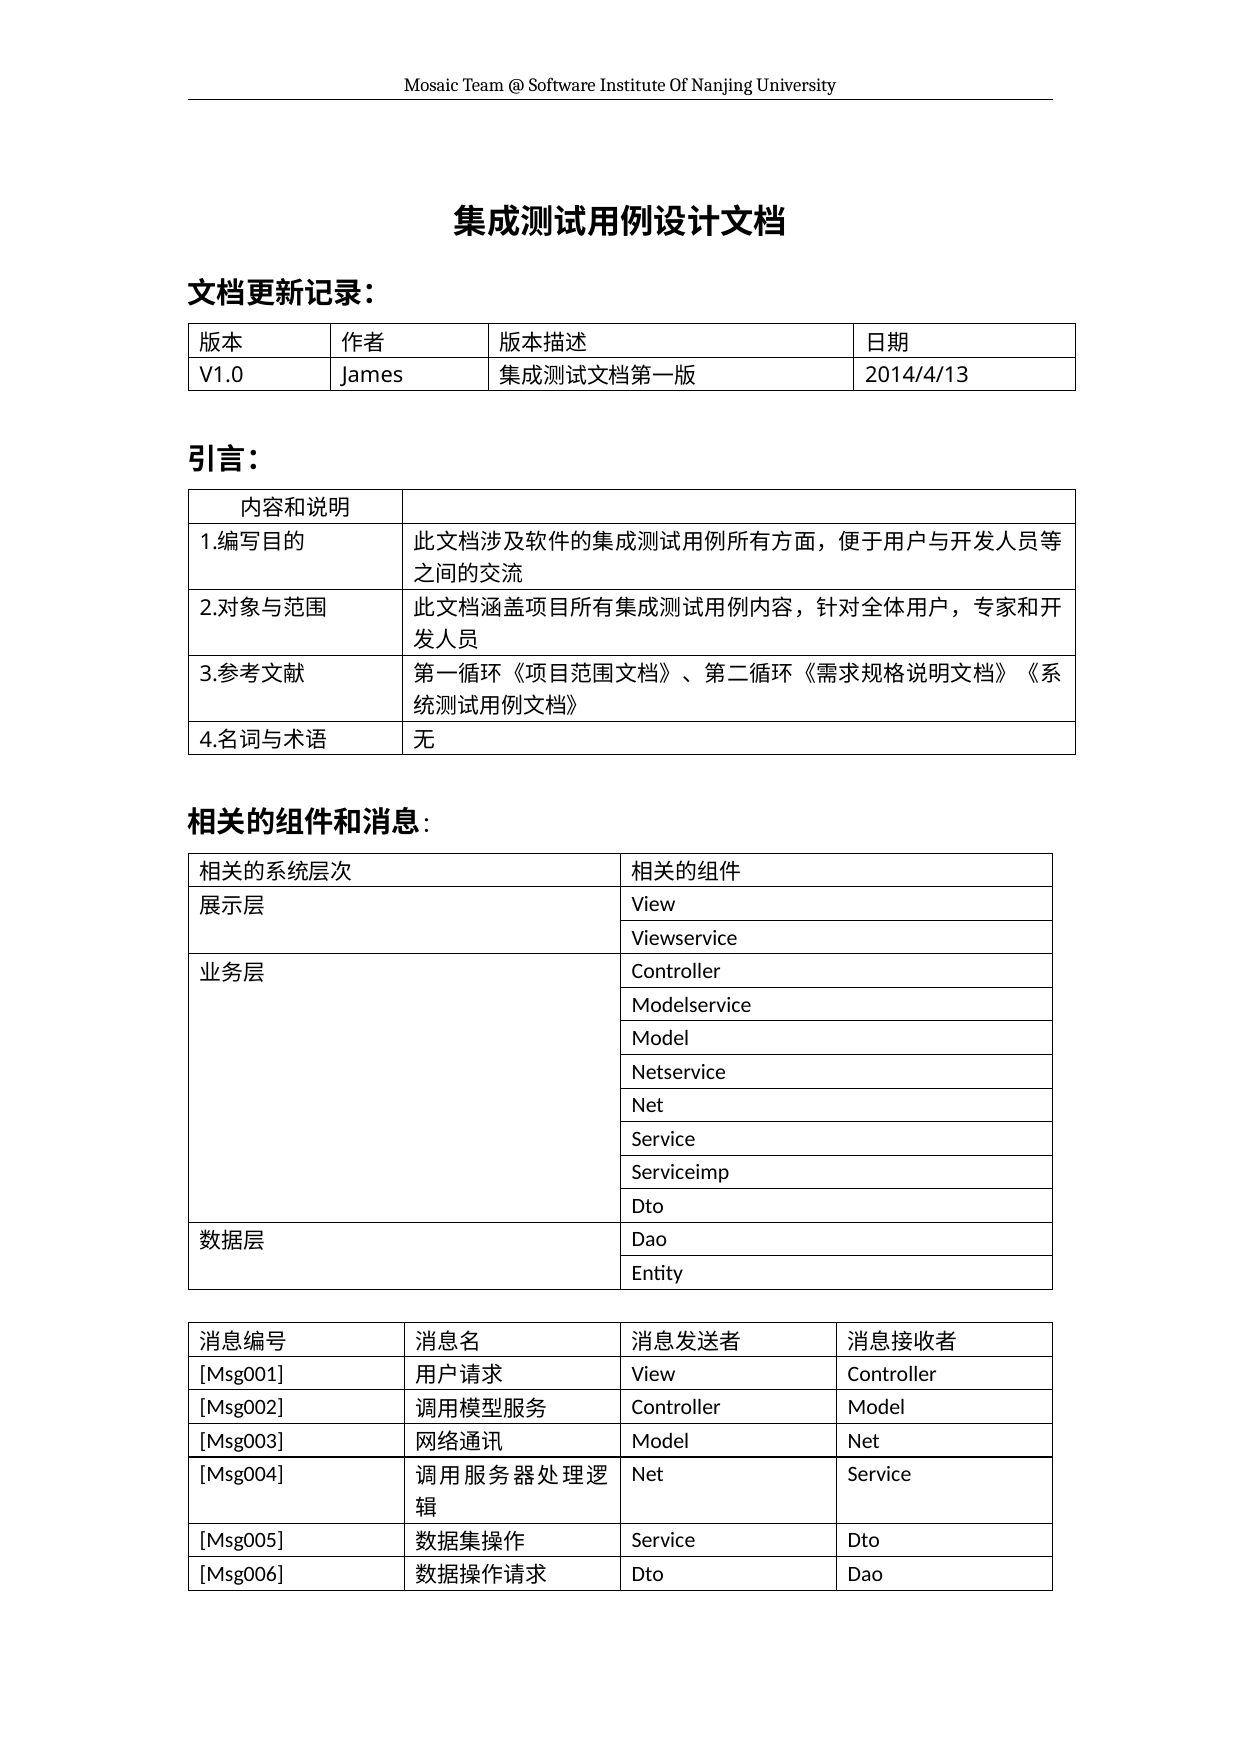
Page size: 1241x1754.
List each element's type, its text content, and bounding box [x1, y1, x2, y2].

table_cell 此文档涉及软件的集成测试用例所有方面，便于用户与开发人员等之间的交流 [403, 524, 1075, 588]
table_cell [Msg001] [189, 1357, 404, 1389]
table_cell Dto [621, 1557, 836, 1589]
table_header 作者 [331, 324, 488, 357]
table_cell Dto [837, 1524, 1052, 1556]
table_cell Serviceimp [621, 1156, 1052, 1188]
table_cell Controller [621, 954, 1052, 987]
table_cell 4.名词与术语 [189, 722, 402, 754]
table_cell 调用模型服务 [405, 1390, 620, 1423]
title 集成测试用例设计文档 [187, 187, 1053, 252]
table_header [403, 490, 1075, 522]
table_cell 数据操作请求 [405, 1557, 620, 1589]
table_cell Controller [621, 1390, 836, 1423]
table_cell 此文档涵盖项目所有集成测试用例内容，针对全体用户，专家和开发人员 [403, 590, 1075, 654]
table_cell 2.对象与范围 [189, 590, 402, 654]
table_cell V1.0 [189, 358, 330, 390]
table_cell Viewservice [621, 921, 1052, 953]
table_cell 第一循环《项目范围文档》、第二循环《需求规格说明文档》《系统测试用例文档》 [403, 656, 1075, 721]
table_header 版本 [189, 324, 330, 357]
table_cell Net [621, 1458, 836, 1522]
table_cell Service [837, 1458, 1052, 1522]
table_cell 业务层 [189, 954, 620, 1222]
table_cell Service [621, 1524, 836, 1556]
table_cell Dao [837, 1557, 1052, 1589]
table_cell 无 [403, 722, 1075, 754]
table_cell James [331, 358, 488, 390]
table_cell Controller [837, 1357, 1052, 1389]
table_cell Model [837, 1390, 1052, 1423]
table_cell 2014/4/13 [854, 358, 1075, 390]
table_cell Net [837, 1424, 1052, 1456]
table_cell 网络通讯 [405, 1424, 620, 1456]
table_cell [Msg002] [189, 1390, 404, 1423]
table_cell 调用服务器处理逻辑 [405, 1458, 620, 1522]
table_header 消息编号 [189, 1323, 404, 1356]
table_cell Netservice [621, 1055, 1052, 1087]
table_header 消息发送者 [621, 1323, 836, 1356]
text 相关的组件和消息： [187, 788, 1053, 853]
table_cell Model [621, 1021, 1052, 1054]
text 文档更新记录： [187, 258, 1053, 323]
table_cell View [621, 1357, 836, 1389]
table_cell Model [621, 1424, 836, 1456]
table_cell 数据层 [189, 1223, 620, 1289]
table_cell 展示层 [189, 887, 620, 953]
table_cell [Msg006] [189, 1557, 404, 1589]
table_cell [Msg003] [189, 1424, 404, 1456]
table_cell Dao [621, 1223, 1052, 1255]
text 引言： [187, 424, 1053, 489]
table_cell [Msg005] [189, 1524, 404, 1556]
table_cell Dto [621, 1189, 1052, 1222]
table_header 日期 [854, 324, 1075, 357]
table_header 相关的组件 [621, 854, 1052, 886]
table_header 消息接收者 [837, 1323, 1052, 1356]
table_cell 用户请求 [405, 1357, 620, 1389]
table_header 内容和说明 [189, 490, 402, 522]
table_header 相关的系统层次 [189, 854, 620, 886]
table_cell 1.编写目的 [189, 524, 402, 588]
table_cell Net [621, 1089, 1052, 1121]
table_header 消息名 [405, 1323, 620, 1356]
table_cell 3.参考文献 [189, 656, 402, 721]
table_cell Entity [621, 1256, 1052, 1289]
table_cell [Msg004] [189, 1458, 404, 1522]
table_cell Modelservice [621, 988, 1052, 1020]
table_cell View [621, 887, 1052, 920]
table_header 版本描述 [489, 324, 853, 357]
table_cell 数据集操作 [405, 1524, 620, 1556]
table_cell 集成测试文档第一版 [489, 358, 853, 390]
table_cell Service [621, 1122, 1052, 1154]
